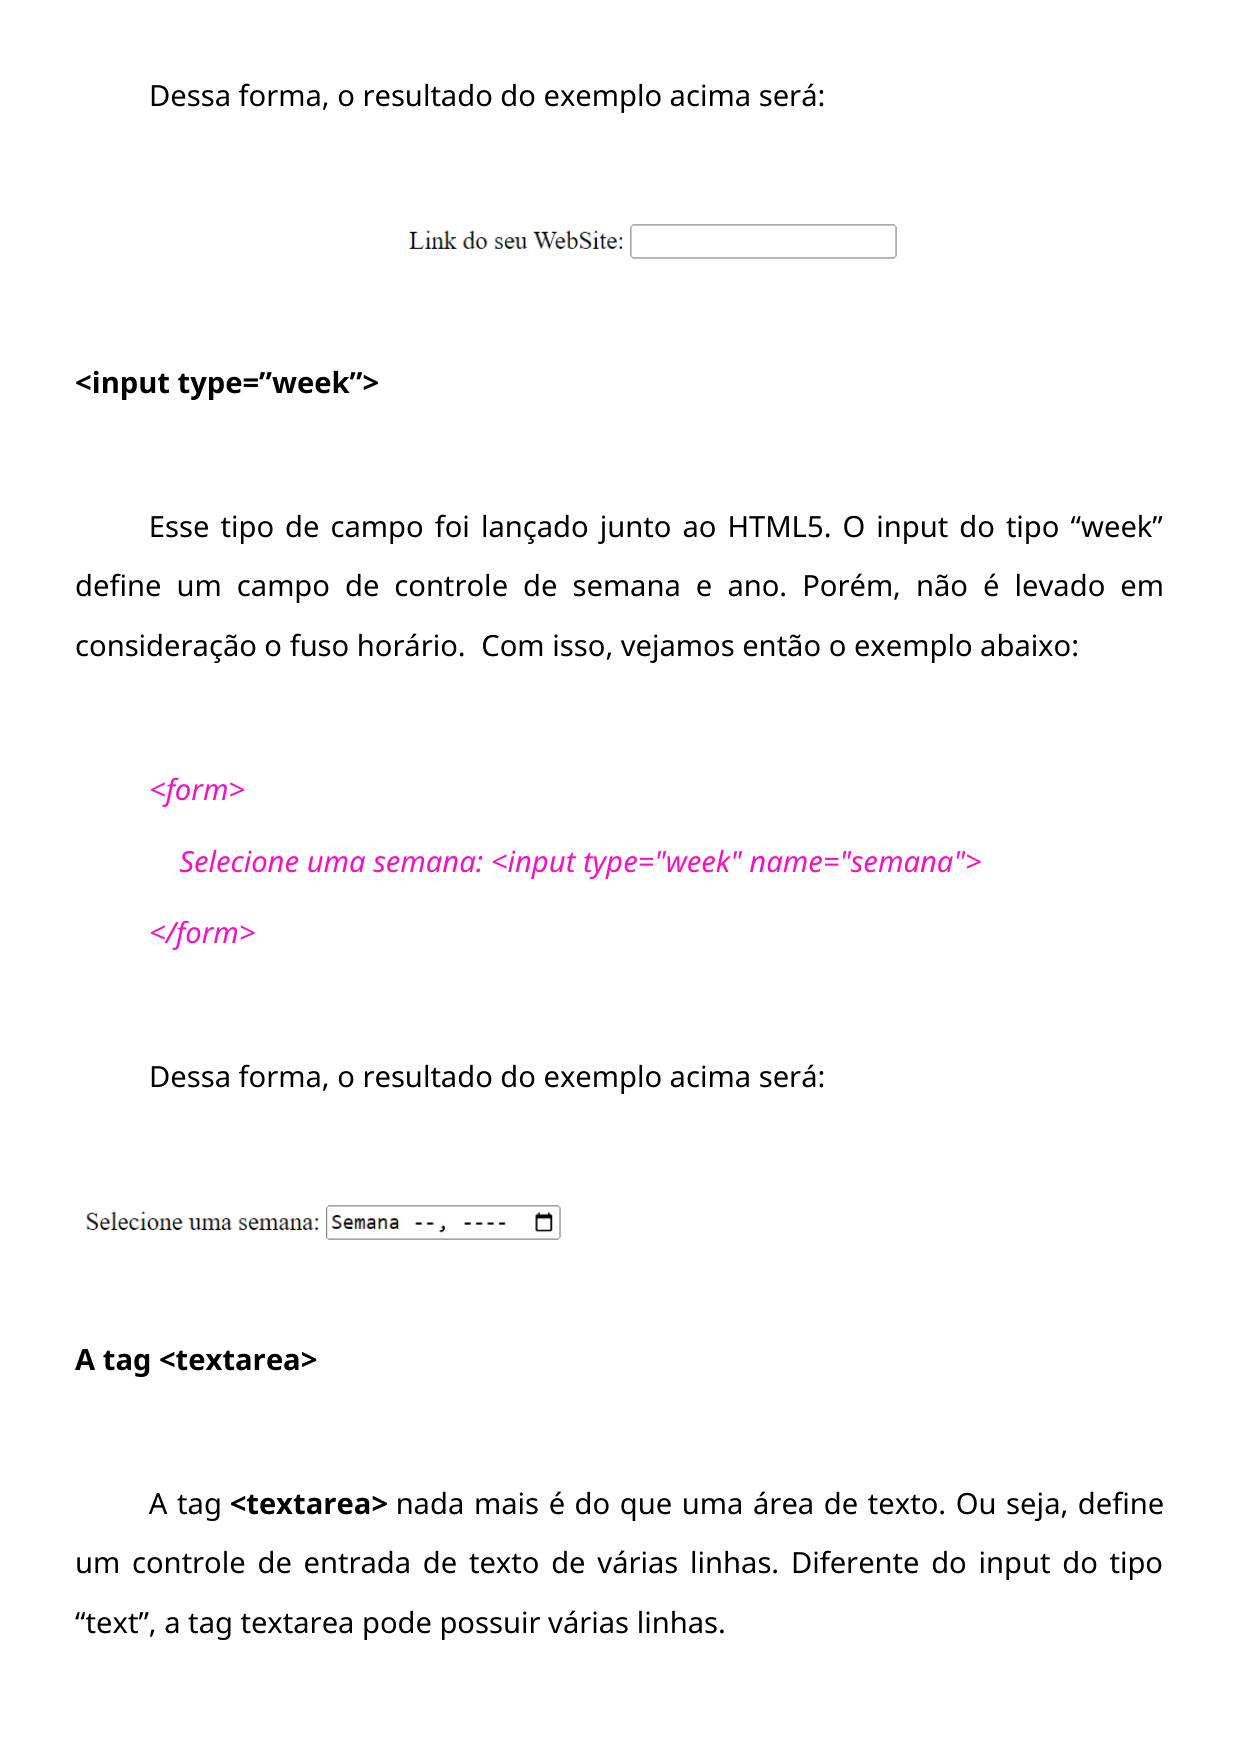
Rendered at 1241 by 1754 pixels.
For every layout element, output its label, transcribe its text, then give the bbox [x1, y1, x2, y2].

picture [75, 1200, 571, 1244]
text A tag <textarea> [75, 1339, 1165, 1379]
text Selecione uma semana: <input type="week" name="semana"> [149, 841, 1165, 881]
text <form> [149, 769, 1165, 808]
text Esse tipo de campo foi lançado junto ao HTML5. O input do tipo “week” define um campo de controle de semana e ano. Porém, não é levado em consideração o fuso horário. Com isso, vejamos então o exemplo abaixo: [75, 506, 1165, 664]
text Dessa forma, o resultado do exemplo acima será: [149, 1057, 1165, 1096]
text <input type=”week”> [75, 362, 1165, 402]
text </form> [149, 913, 1165, 952]
text Dessa forma, o resultado do exemplo acima será: [149, 75, 1165, 115]
picture [408, 218, 906, 266]
text A tag <textarea> nada mais é do que uma área de texto. Ou seja, define um controle de entrada de texto de várias linhas. Diferente do input do tipo “text”, a tag textarea pode possuir várias linhas. [75, 1483, 1165, 1642]
